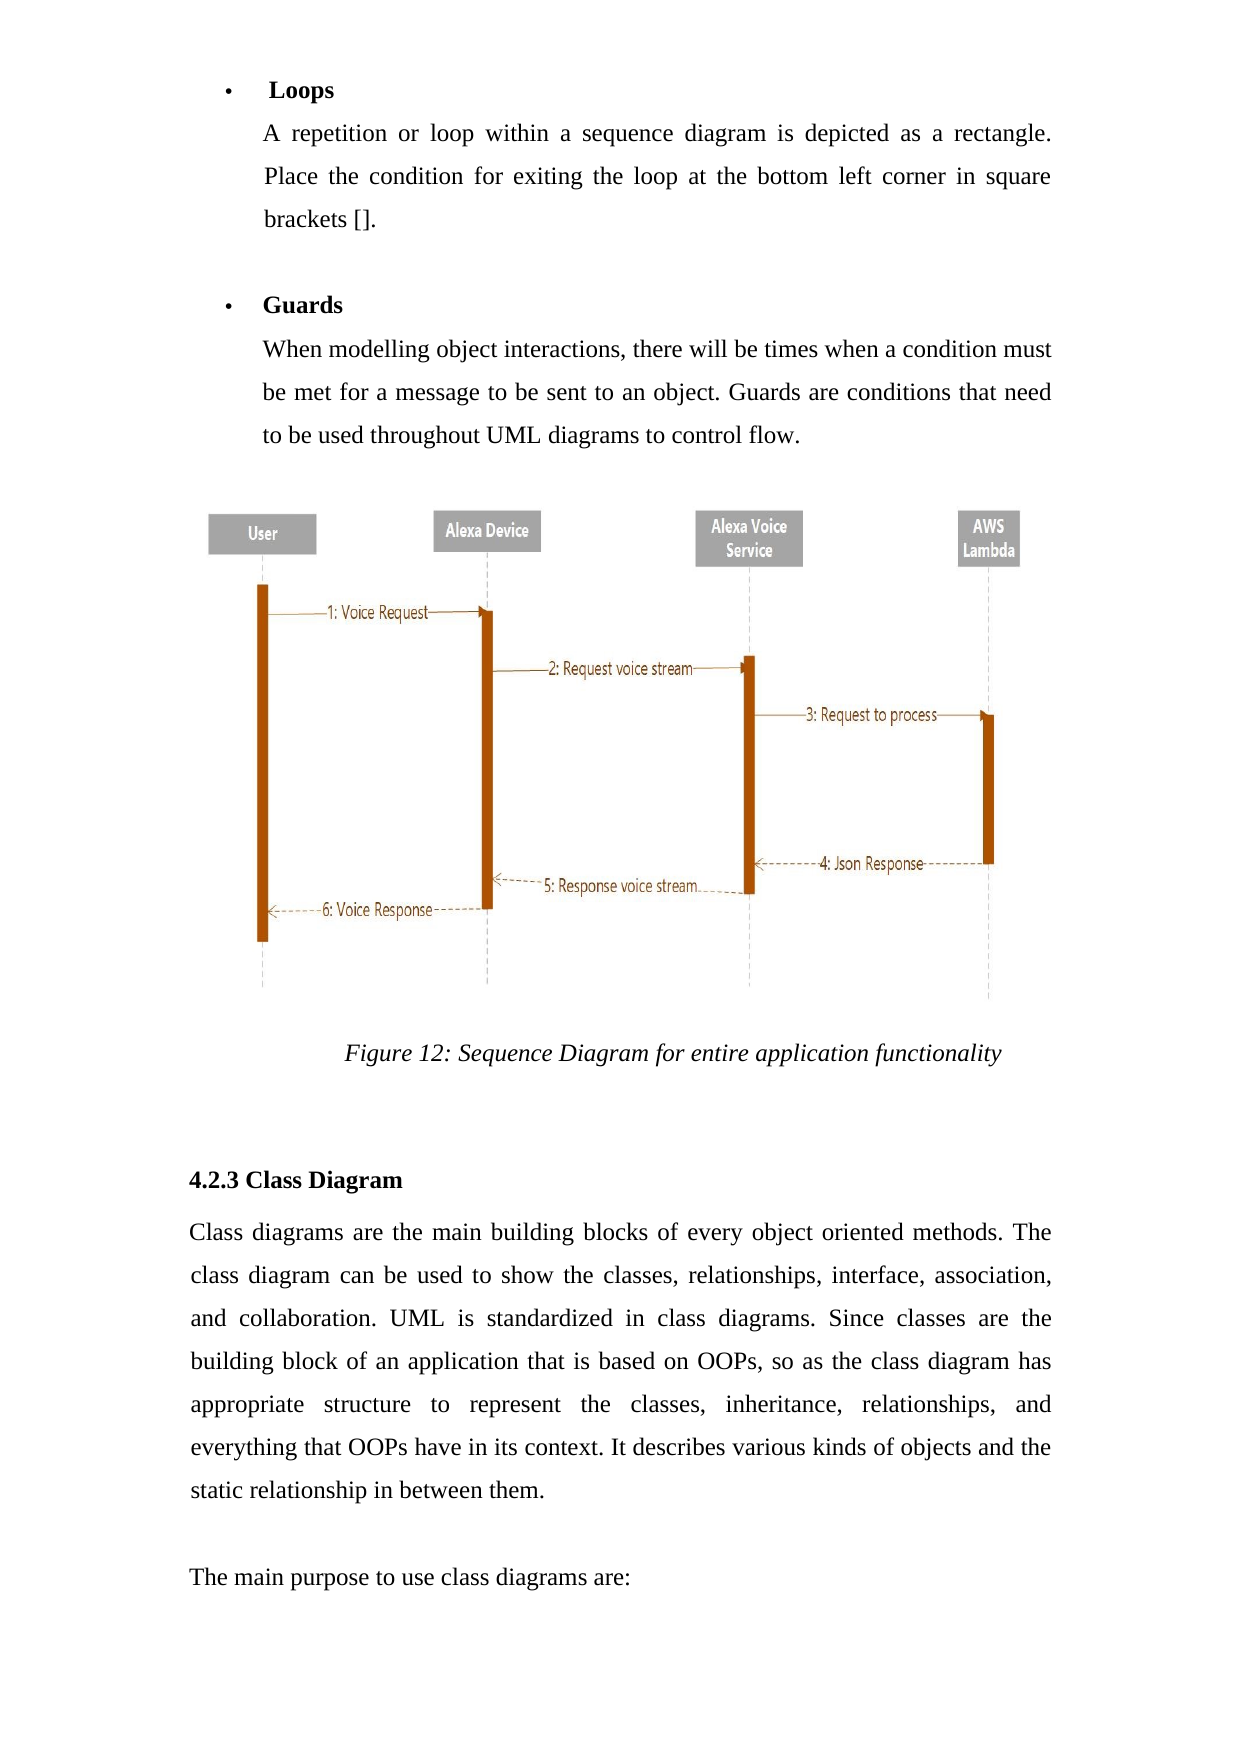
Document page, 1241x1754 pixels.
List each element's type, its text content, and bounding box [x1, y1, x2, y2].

picture [187, 506, 1053, 1030]
list Guards [225, 291, 1053, 319]
text 4.2.3 Class Diagram [189, 1165, 1053, 1194]
text The main purpose to use class diagrams are: [189, 1562, 1053, 1591]
list Loops [225, 75, 1053, 104]
text A repetition or loop within a sequence diagram is depicted as a rectangle. Place the condition for exiting the loop at the bottom left corner in square brackets []. [262, 118, 1053, 233]
text When modelling object interactions, there will be times when a condition must be met for a message to be sent to an object. Guards are conditions that need to be used throughout UML diagrams to control flow. [262, 334, 1053, 449]
text Class diagrams are the main building blocks of every object oriented methods. The class diagram can be used to show the classes, relationships, interface, association, and collaboration. UML is standardized in class diagrams. Since classes are the building block of an application that is based on OOPs, so as the class diagram has appropriate structure to represent the classes, inheritance, relationships, and everything that OOPs have in its context. It describes various kinds of objects and the static relationship in between them. [189, 1217, 1053, 1504]
text Figure 12: Sequence Diagram for entire application functionality [344, 1038, 1053, 1067]
